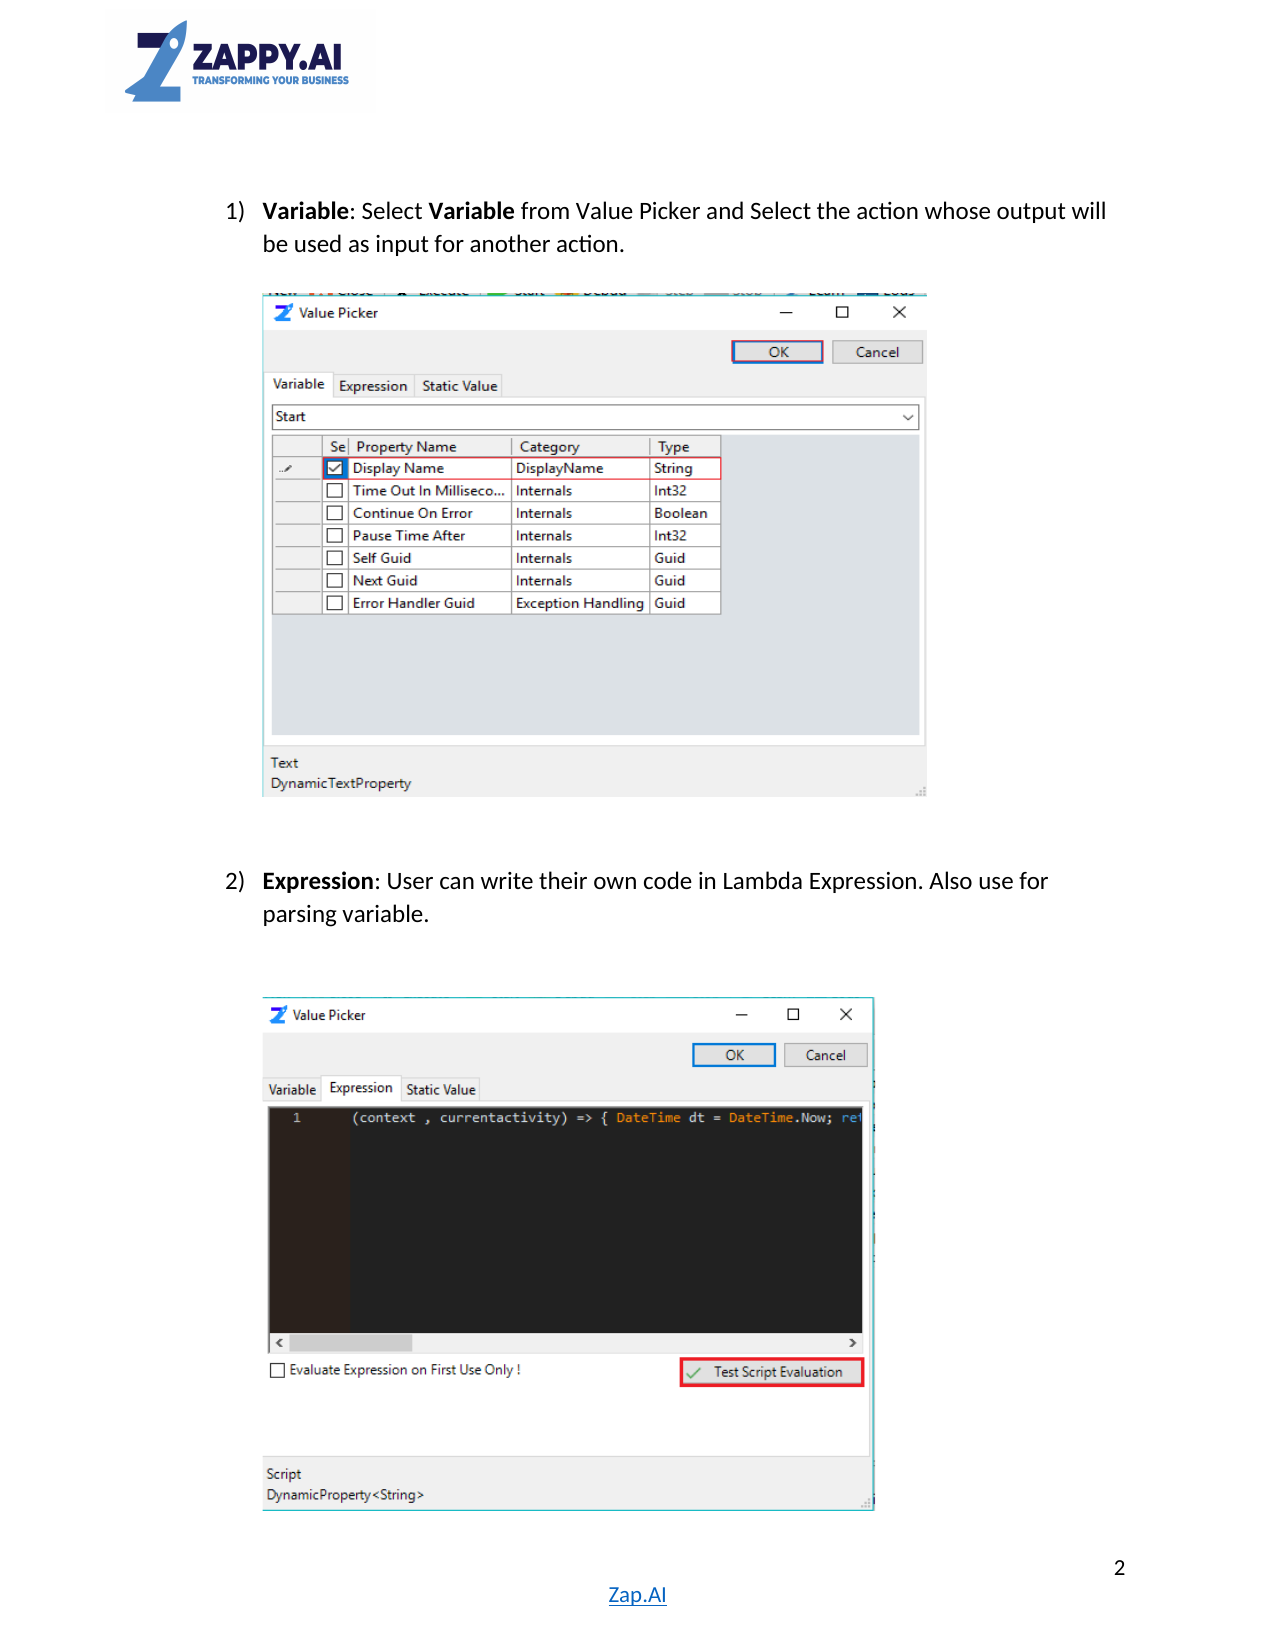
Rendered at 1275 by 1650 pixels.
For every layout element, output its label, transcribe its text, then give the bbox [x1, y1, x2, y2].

picture [104, 9, 376, 113]
list Expression: User can write their own code in Lambda Expression. Also use for parsing variable. [225, 865, 1125, 928]
picture [262, 997, 876, 1511]
picture [262, 293, 927, 797]
list Variable: Select Variable from Value Picker and Select the action whose output will be used as input for another action. [225, 195, 1125, 258]
